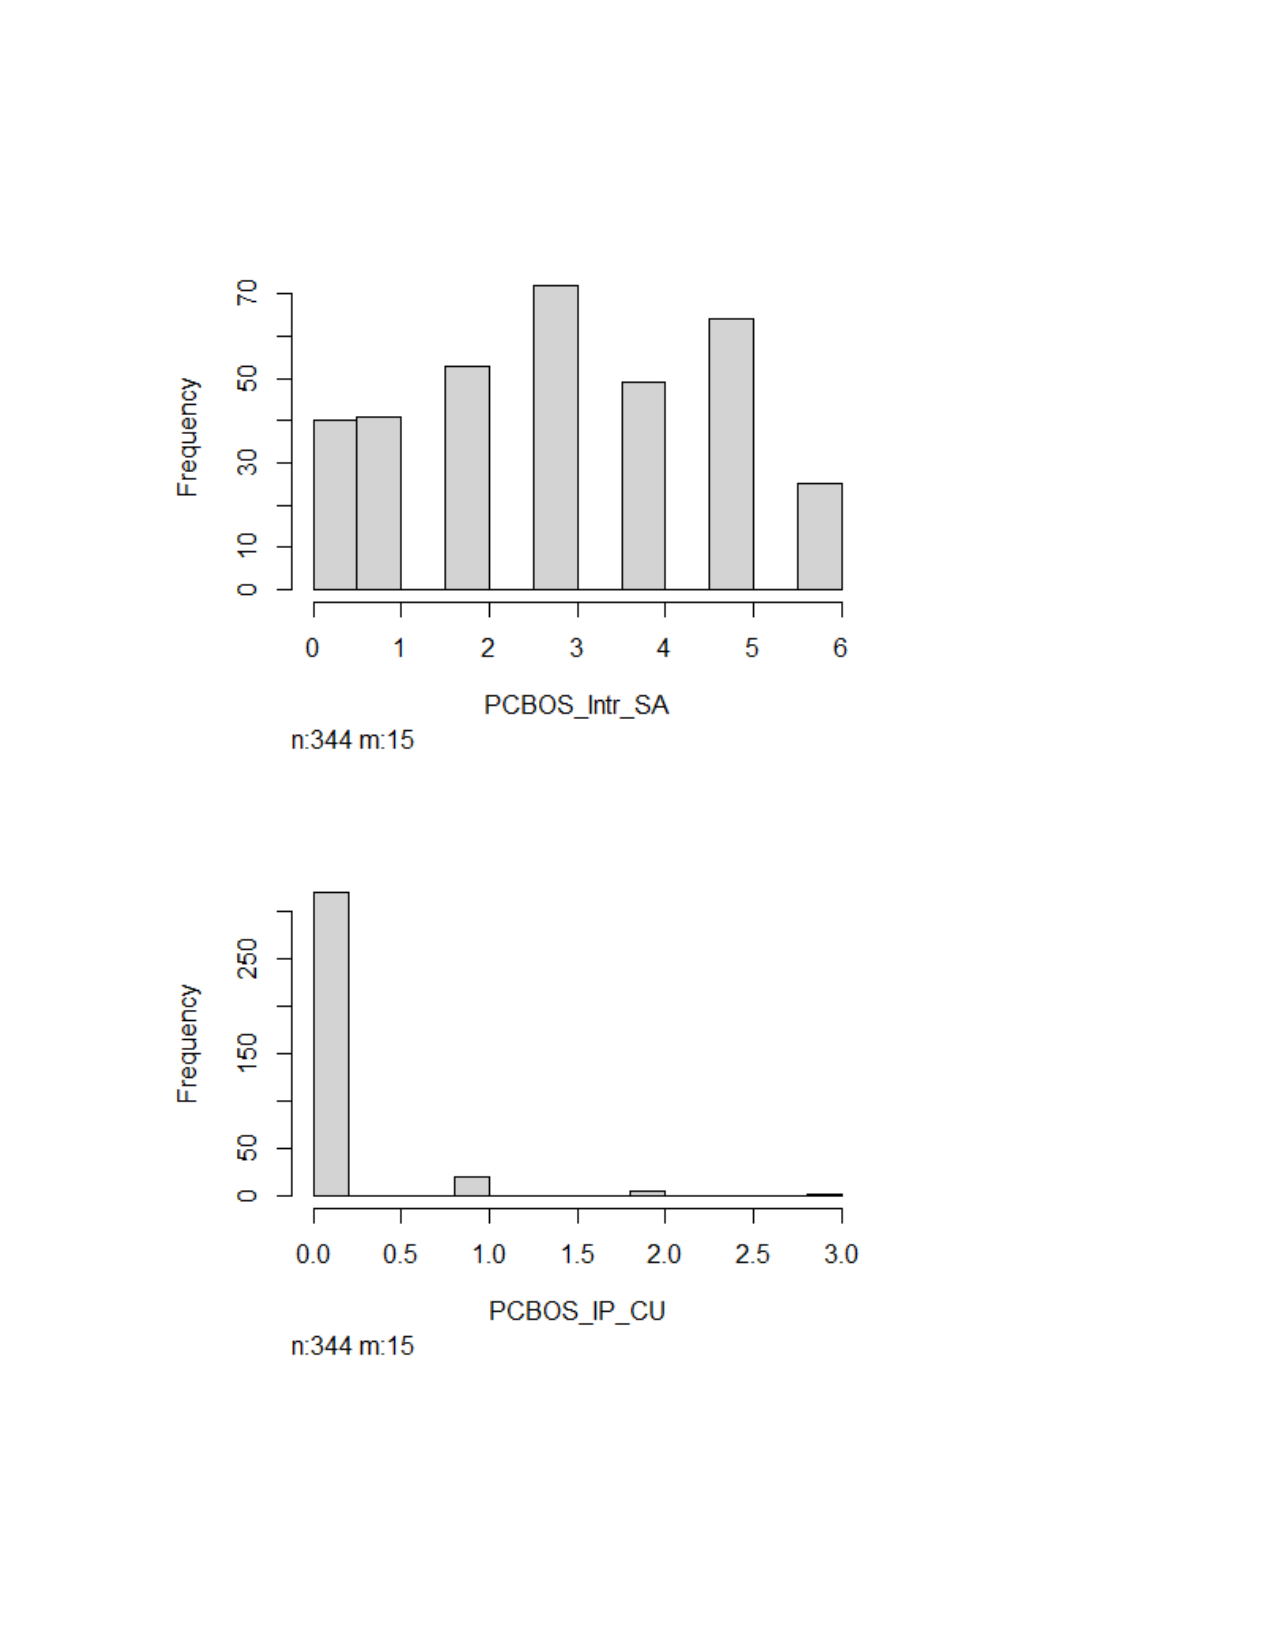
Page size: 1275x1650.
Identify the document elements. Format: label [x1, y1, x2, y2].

picture [168, 150, 927, 1363]
